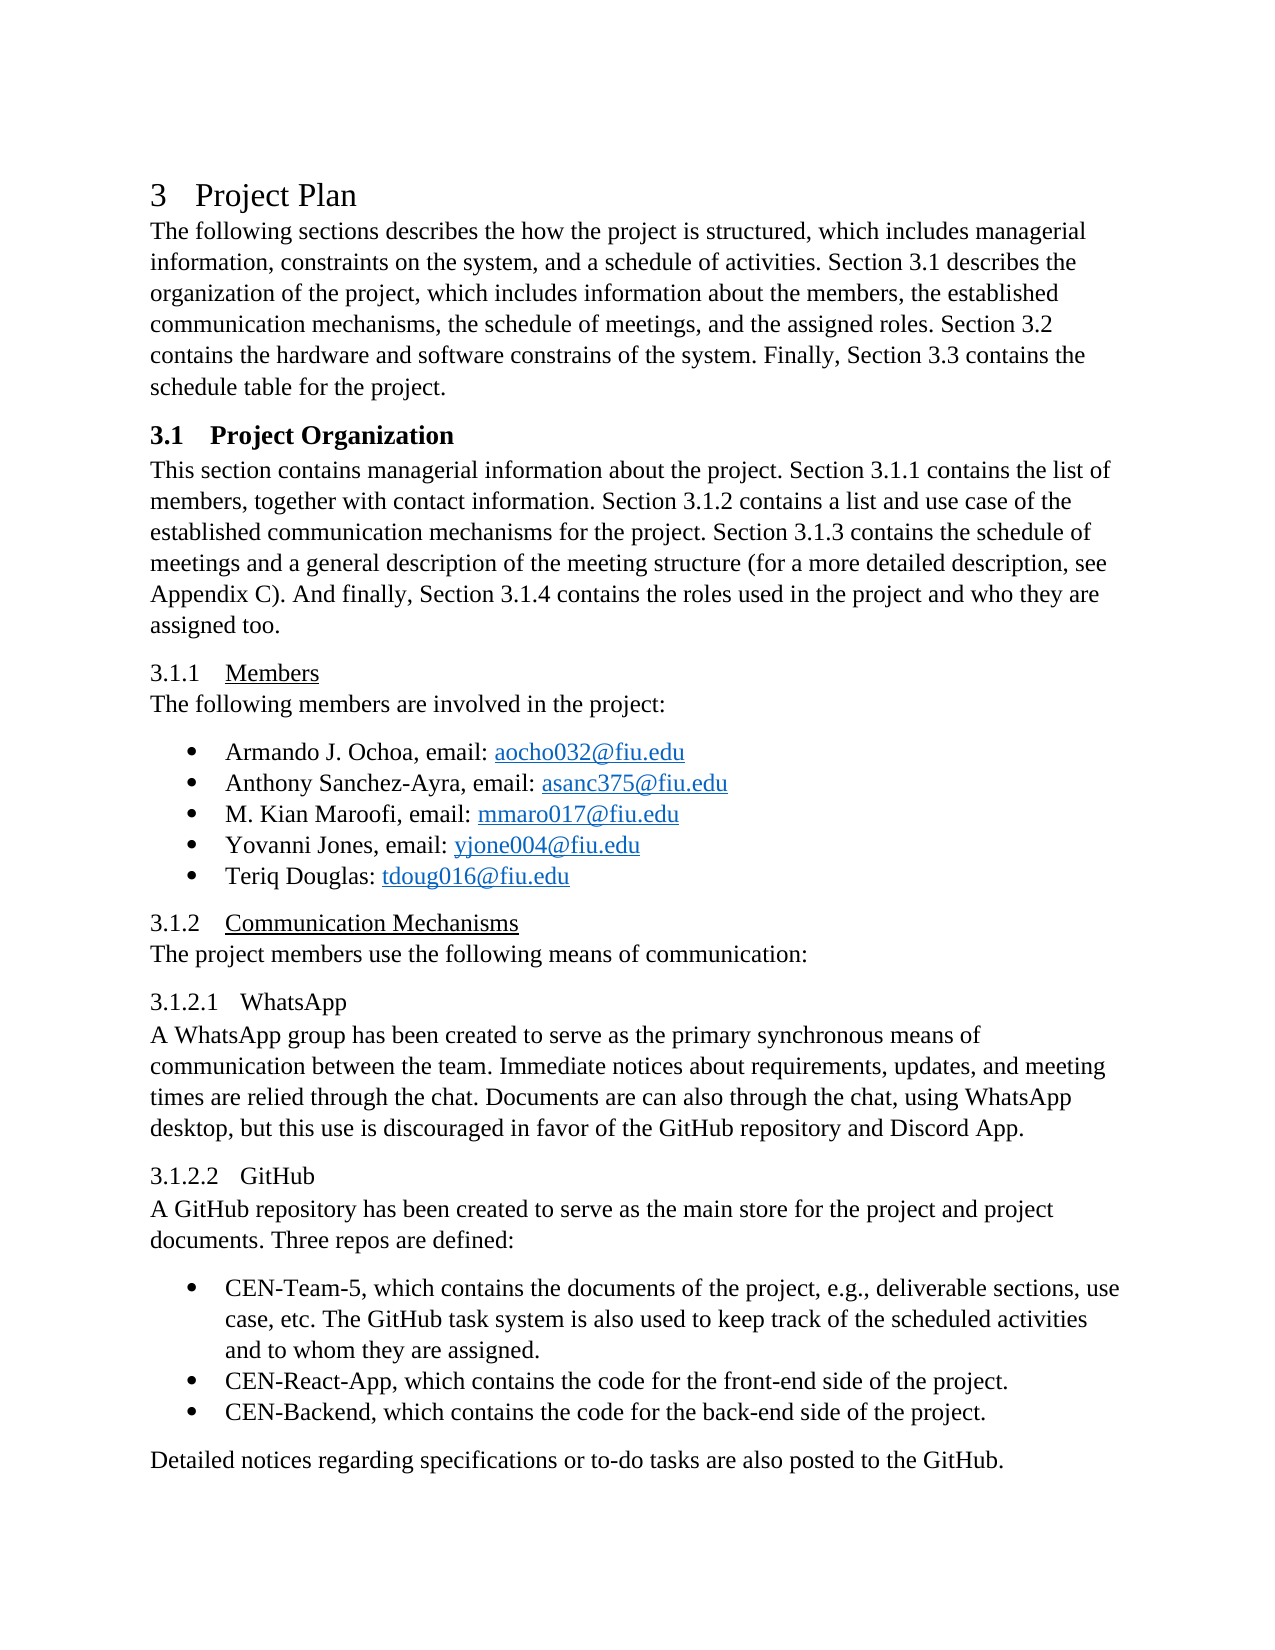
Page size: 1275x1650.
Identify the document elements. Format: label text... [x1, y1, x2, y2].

list Yovanni Jones, email: yjone004@fiu.edu [187, 830, 1125, 858]
subtitle WhatsApp [150, 987, 1125, 1016]
list CEN-React-App, which contains the code for the front-end side of the project. [187, 1366, 1125, 1395]
text A GitHub repository has been created to serve as the main store for the project and project documents. Three repos are defined: [150, 1194, 1125, 1254]
list Armando J. Ochoa, email: aocho032@fiu.edu [187, 737, 1125, 765]
subtitle Communication Mechanisms [150, 908, 1125, 937]
list CEN-Backend, which contains the code for the back-end side of the project. [187, 1397, 1125, 1426]
text The following sections describes the how the project is structured, which includes managerial information, constraints on the system, and a schedule of activities. Section 3.1 describes the organization of the project, which includes information about the members, the established communication mechanisms, the schedule of meetings, and the assigned roles. Section 3.2 contains the hardware and software constrains of the system. Finally, Section 3.3 contains the schedule table for the project. [150, 216, 1125, 400]
list Anthony Sanchez-Ayra, email: asanc375@fiu.edu [187, 768, 1125, 796]
subtitle Members [150, 658, 1125, 687]
list Teriq Douglas: tdoug016@fiu.edu [187, 861, 1125, 889]
subtitle Project Organization [150, 419, 1125, 450]
text Detailed notices regarding specifications or to-do tasks are also posted to the GitHub. [150, 1445, 1125, 1473]
subtitle GitHub [150, 1161, 1125, 1190]
text The project members use the following means of communication: [150, 939, 1125, 968]
list M. Kian Maroofi, email: mmaro017@fiu.edu [187, 799, 1125, 827]
text The following members are involved in the project: [150, 689, 1125, 718]
subtitle Project Plan [150, 175, 1125, 213]
list CEN-Team-5, which contains the documents of the project, e.g., deliverable sections, use case, etc. The GitHub task system is also used to keep track of the scheduled activities and to whom they are assigned. [187, 1273, 1125, 1364]
text A WhatsApp group has been created to serve as the primary synchronous means of communication between the team. Immediate notices about requirements, updates, and meeting times are relied through the chat. Documents are can also through the chat, using WhatsApp desktop, but this use is discouraged in favor of the GitHub repository and Discord App. [150, 1020, 1125, 1142]
text This section contains managerial information about the project. Section 3.1.1 contains the list of members, together with contact information. Section 3.1.2 contains a list and use case of the established communication mechanisms for the project. Section 3.1.3 contains the schedule of meetings and a general description of the meeting structure (for a more detailed description, see Appendix C). And finally, Section 3.1.4 contains the roles used in the project and who they are assigned too. [150, 455, 1125, 639]
